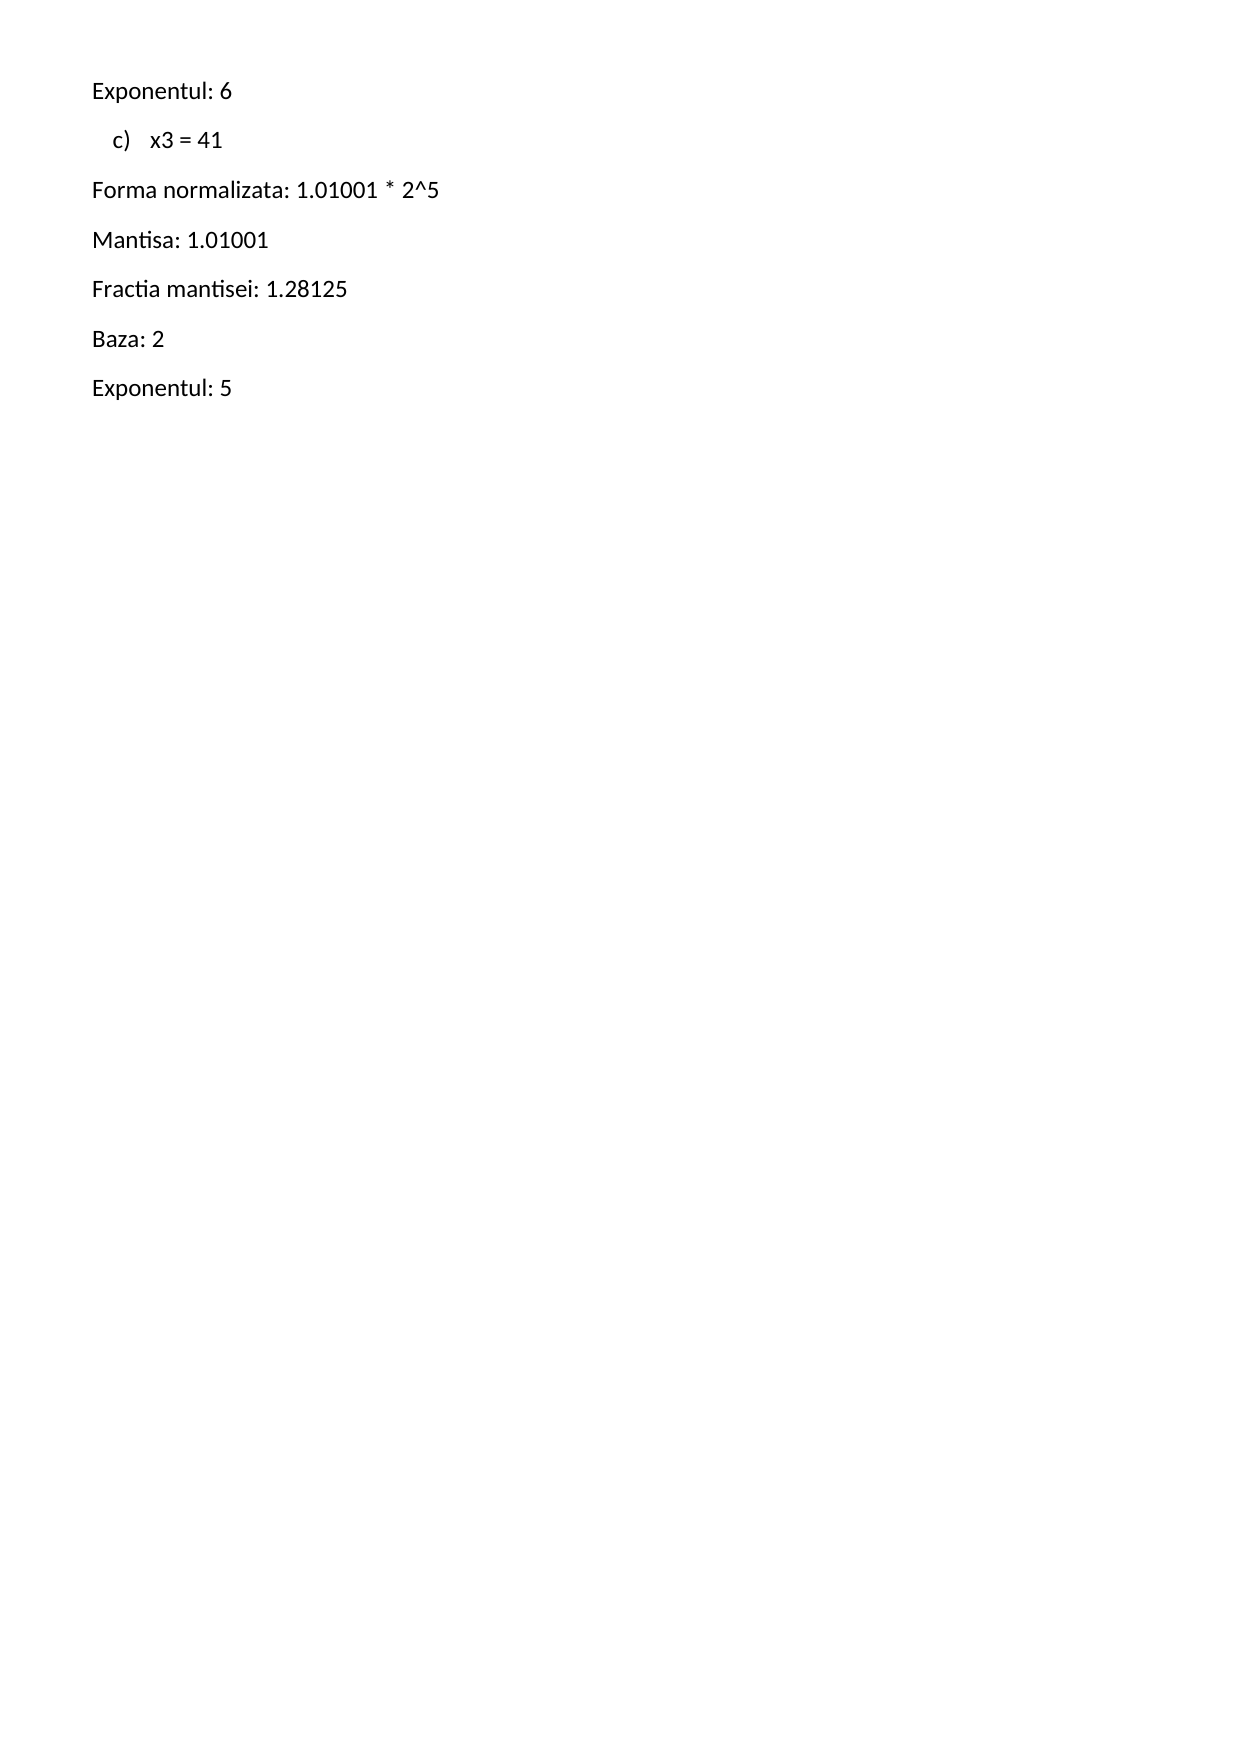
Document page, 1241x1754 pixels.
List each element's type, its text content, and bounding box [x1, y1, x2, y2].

text Fractia mantisei: 1.28125 [75, 273, 1165, 304]
text Exponentul: 5 [75, 372, 1165, 403]
text Forma normalizata: 1.01001 * 2^5 [75, 174, 1165, 205]
text Baza: 2 [75, 323, 1165, 353]
list x3 = 41 [112, 124, 1165, 155]
text Mantisa: 1.01001 [75, 224, 1165, 254]
text Exponentul: 6 [75, 75, 1165, 106]
